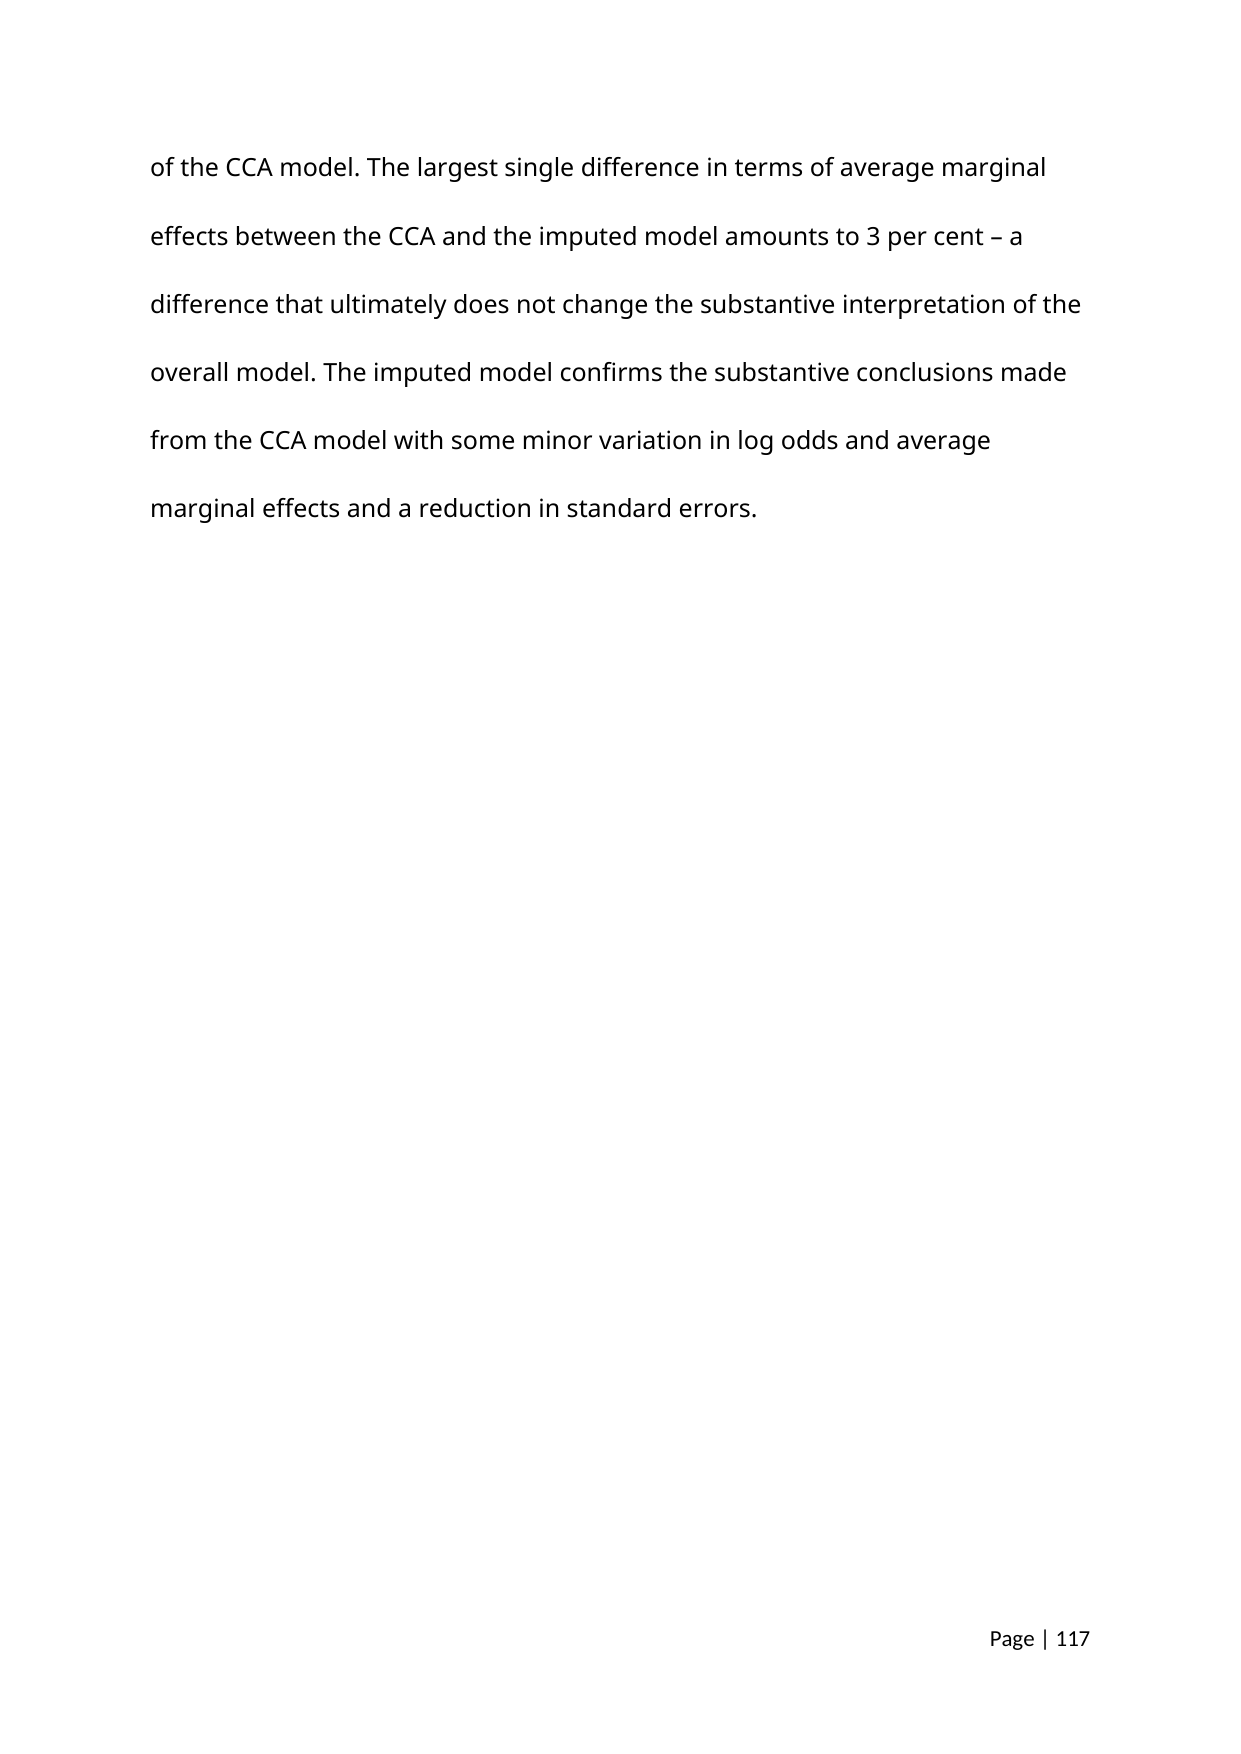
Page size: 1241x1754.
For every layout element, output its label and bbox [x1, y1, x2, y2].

text [150, 150, 1090, 525]
